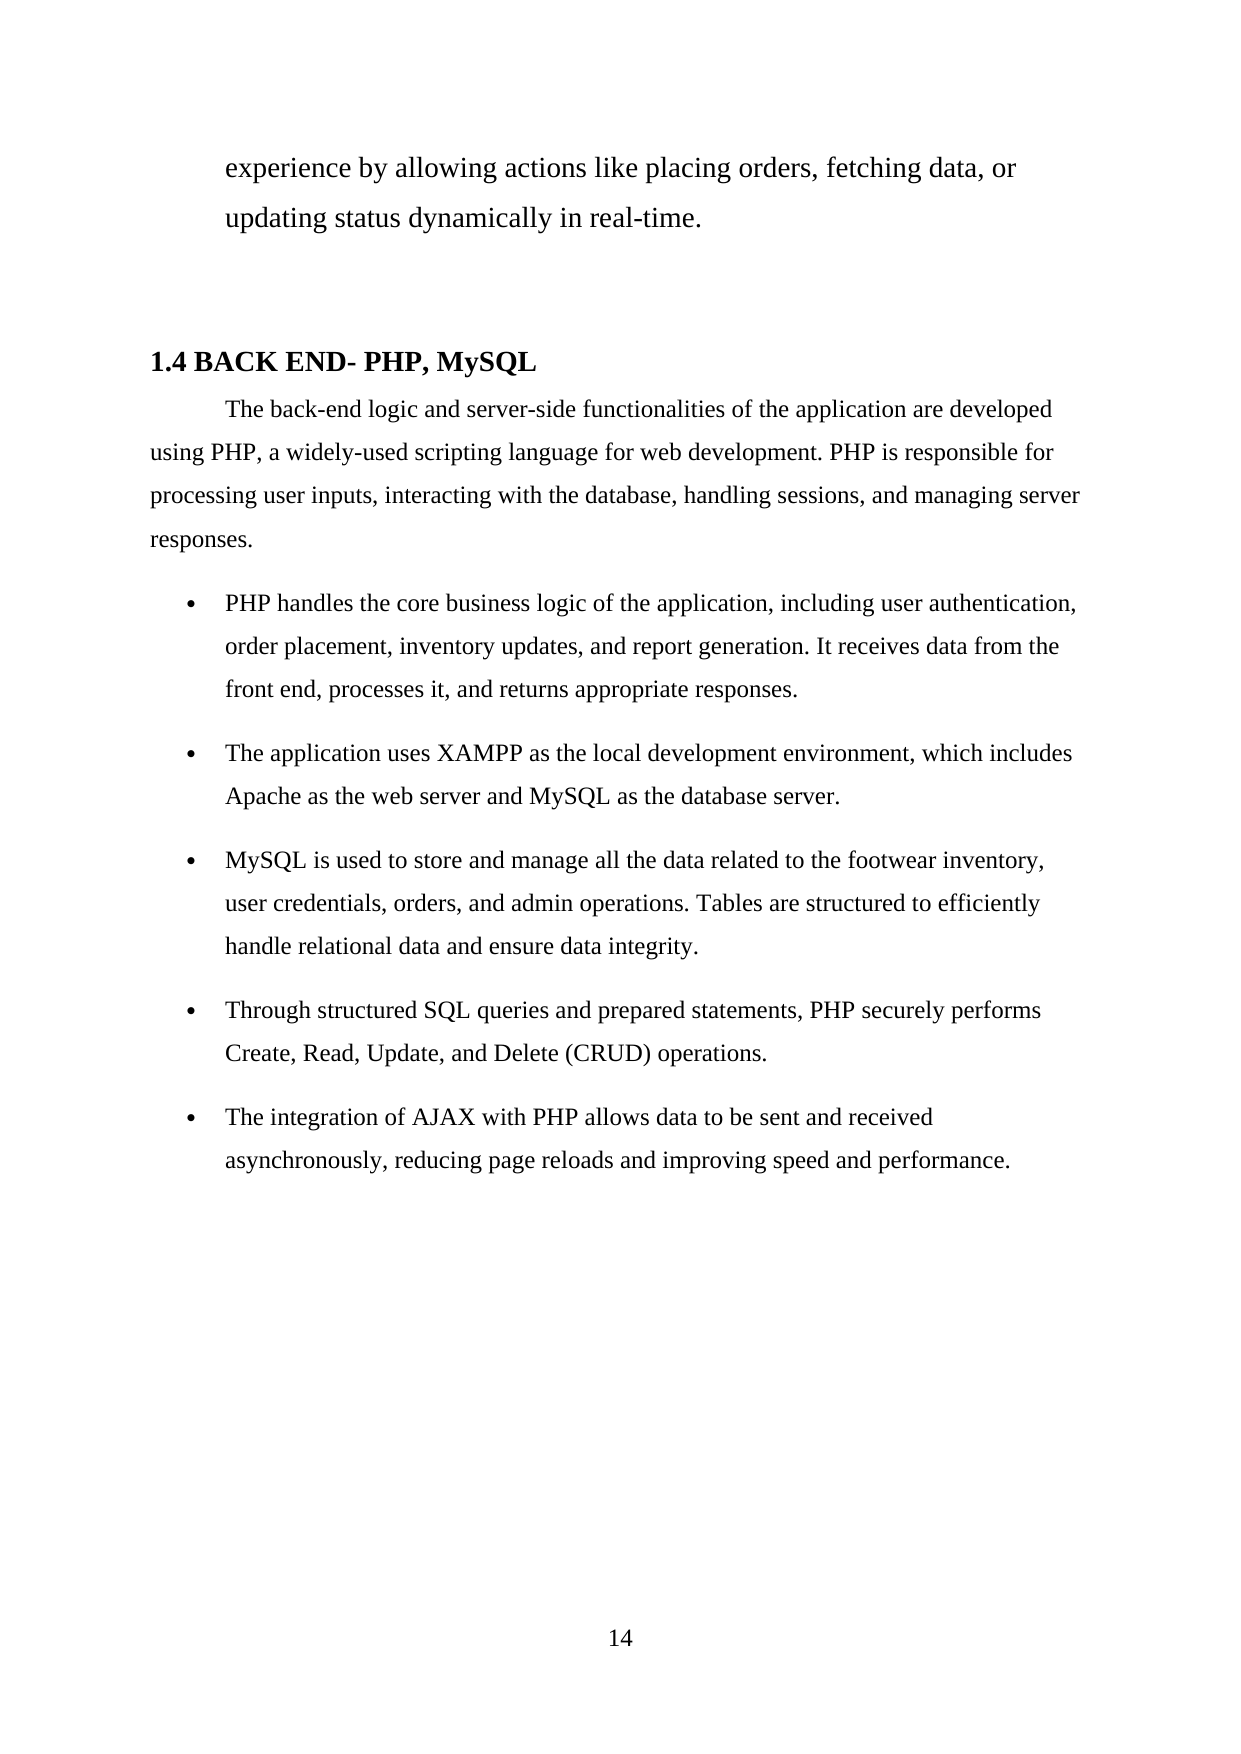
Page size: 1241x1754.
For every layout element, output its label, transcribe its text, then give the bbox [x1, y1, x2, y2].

text 1.4 BACK END- PHP, MySQL [150, 344, 1090, 378]
text The back-end logic and server-side functionalities of the application are developed using PHP, a widely-used scripting language for web development. PHP is responsible for processing user inputs, interacting with the database, handling sessions, and managing server responses. [150, 394, 1090, 552]
list The integration of AJAX with PHP allows data to be sent and received asynchronously, reducing page reloads and improving speed and performance. [187, 1102, 1090, 1174]
list Through structured SQL queries and prepared statements, PHP securely performs Create, Read, Update, and Delete (CRUD) operations. [187, 995, 1090, 1067]
list MySQL is used to store and manage all the data related to the footwear inventory, user credentials, orders, and admin operations. Tables are structured to efficiently handle relational data and ensure data integrity. [187, 845, 1090, 960]
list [187, 150, 1090, 234]
list The application uses XAMPP as the local development environment, which includes Apache as the web server and MySQL as the database server. [187, 738, 1090, 810]
list PHP handles the core business logic of the application, including user authentication, order placement, inventory updates, and report generation. It receives data from the front end, processes it, and returns appropriate responses. [187, 588, 1090, 703]
